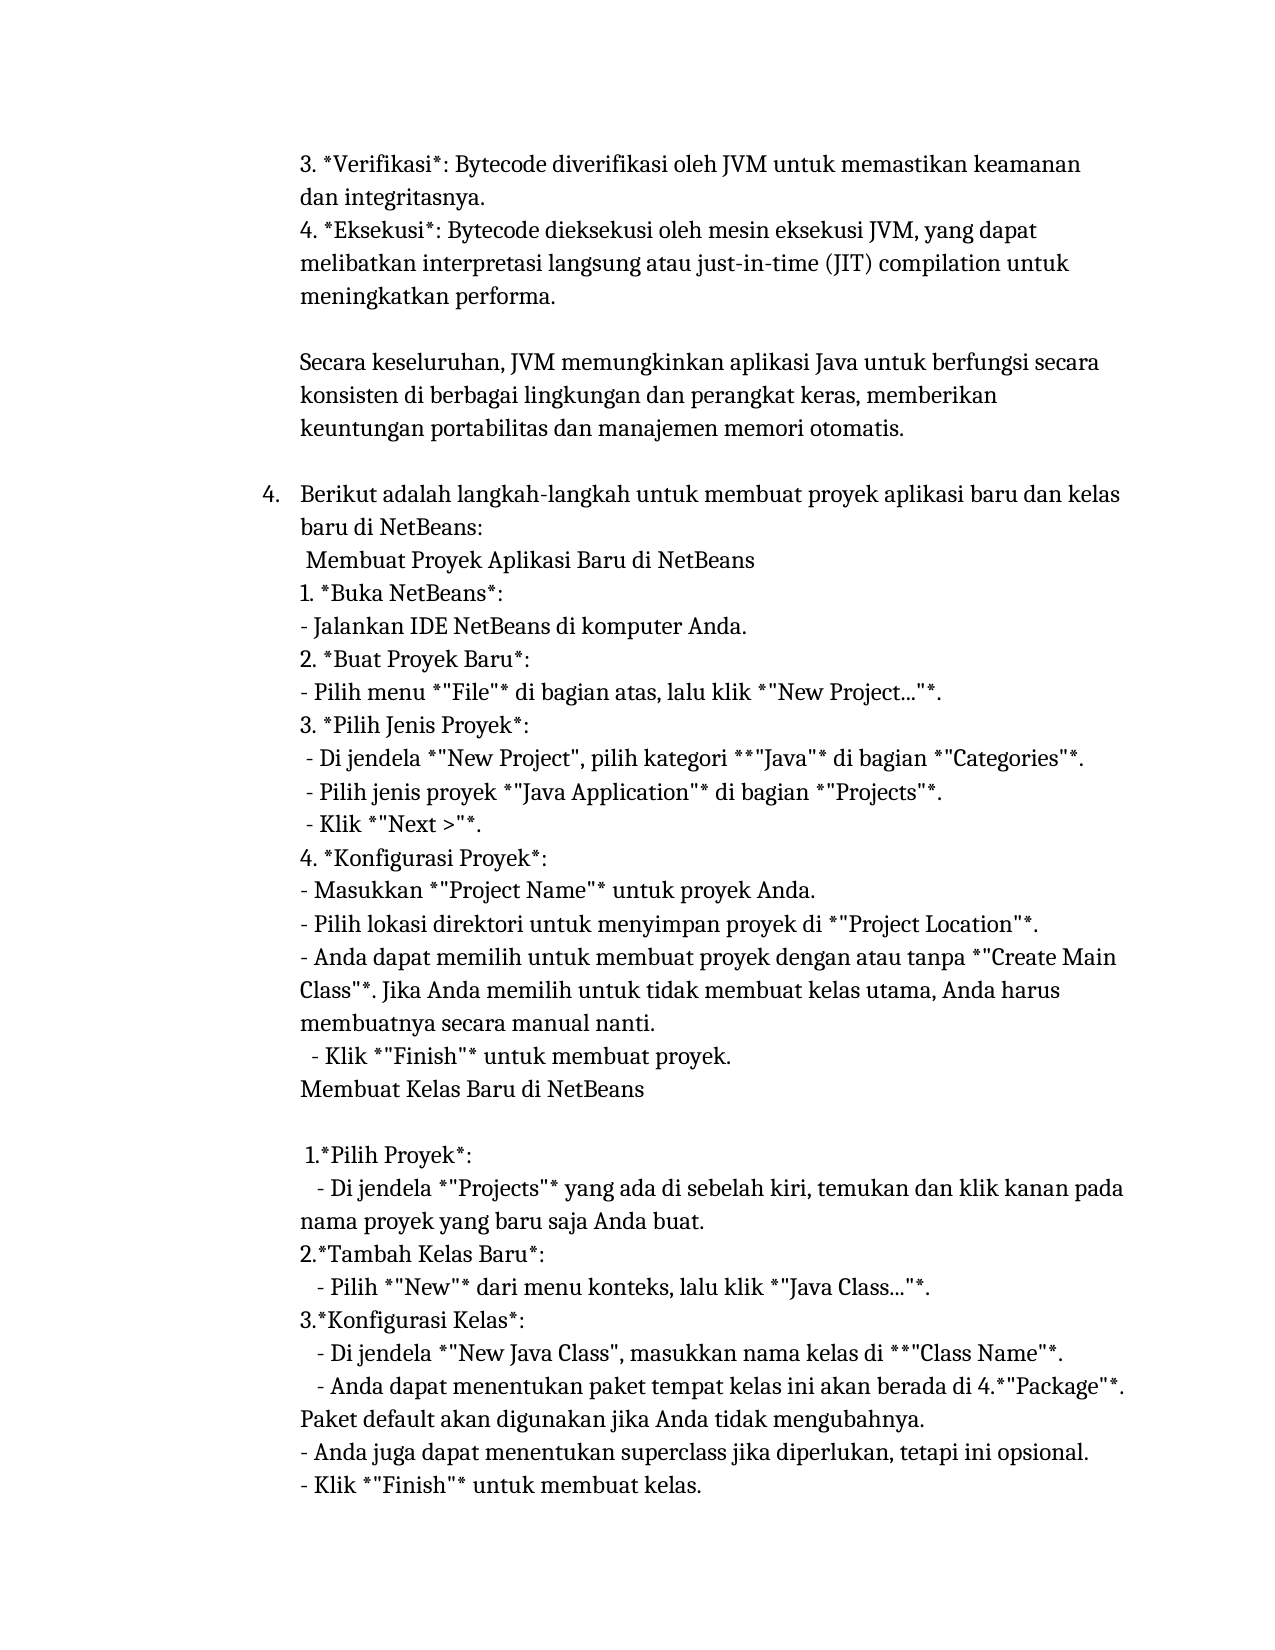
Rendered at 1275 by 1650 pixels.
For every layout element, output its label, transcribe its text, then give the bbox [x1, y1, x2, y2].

list - Anda juga dapat menentukan superclass jika diperlukan, tetapi ini opsional. [300, 1438, 1125, 1467]
list 4. *Konfigurasi Proyek*: [300, 843, 1125, 872]
list Secara keseluruhan, JVM memungkinkan aplikasi Java untuk berfungsi secara konsisten di berbagai lingkungan dan perangkat keras, memberikan keuntungan portabilitas dan manajemen memori otomatis. [300, 348, 1125, 443]
list - Pilih *"New"* dari menu konteks, lalu klik *"Java Class..."*. [300, 1273, 1125, 1301]
list - Klik *"Next >"*. [300, 810, 1125, 839]
list - Anda dapat memilih untuk membuat proyek dengan atau tanpa *"Create Main Class"*. Jika Anda memilih untuk tidak membuat kelas utama, Anda harus membuatnya secara manual nanti. [300, 942, 1125, 1037]
list 4. *Eksekusi*: Bytecode dieksekusi oleh mesin eksekusi JVM, yang dapat melibatkan interpretasi langsung atau just-in-time (JIT) compilation untuk meningkatkan performa. [300, 216, 1125, 311]
list 2.*Tambah Kelas Baru*: [300, 1240, 1125, 1268]
list 1.*Pilih Proyek*: [300, 1141, 1125, 1169]
list - Di jendela *"New Project", pilih kategori **"Java"* di bagian *"Categories"*. [300, 744, 1125, 773]
list - Masukkan *"Project Name"* untuk proyek Anda. [300, 876, 1125, 905]
list - Klik *"Finish"* untuk membuat kelas. [300, 1471, 1125, 1499]
list Berikut adalah langkah-langkah untuk membuat proyek aplikasi baru dan kelas baru di NetBeans: [262, 480, 1125, 542]
list - Di jendela *"Projects"* yang ada di sebelah kiri, temukan dan klik kanan pada nama proyek yang baru saja Anda buat. [300, 1174, 1125, 1235]
list - Pilih jenis proyek *"Java Application"* di bagian *"Projects"*. [300, 777, 1125, 806]
list - Pilih menu *"File"* di bagian atas, lalu klik *"New Project..."*. [300, 678, 1125, 707]
list Membuat Proyek Aplikasi Baru di NetBeans [300, 546, 1125, 575]
list - Di jendela *"New Java Class", masukkan nama kelas di **"Class Name"*. [300, 1339, 1125, 1367]
list 2. *Buat Proyek Baru*: [300, 645, 1125, 674]
list 3. *Verifikasi*: Bytecode diverifikasi oleh JVM untuk memastikan keamanan dan integritasnya. [300, 150, 1125, 212]
list - Jalankan IDE NetBeans di komputer Anda. [300, 612, 1125, 641]
list 3.*Konfigurasi Kelas*: [300, 1306, 1125, 1334]
list - Anda dapat menentukan paket tempat kelas ini akan berada di 4.*"Package"*. Paket default akan digunakan jika Anda tidak mengubahnya. [300, 1372, 1125, 1433]
list - Klik *"Finish"* untuk membuat proyek. [300, 1042, 1125, 1070]
list - Pilih lokasi direktori untuk menyimpan proyek di *"Project Location"*. [300, 909, 1125, 938]
list Membuat Kelas Baru di NetBeans [300, 1074, 1125, 1103]
list 3. *Pilih Jenis Proyek*: [300, 711, 1125, 740]
list 1. *Buka NetBeans*: [300, 579, 1125, 608]
